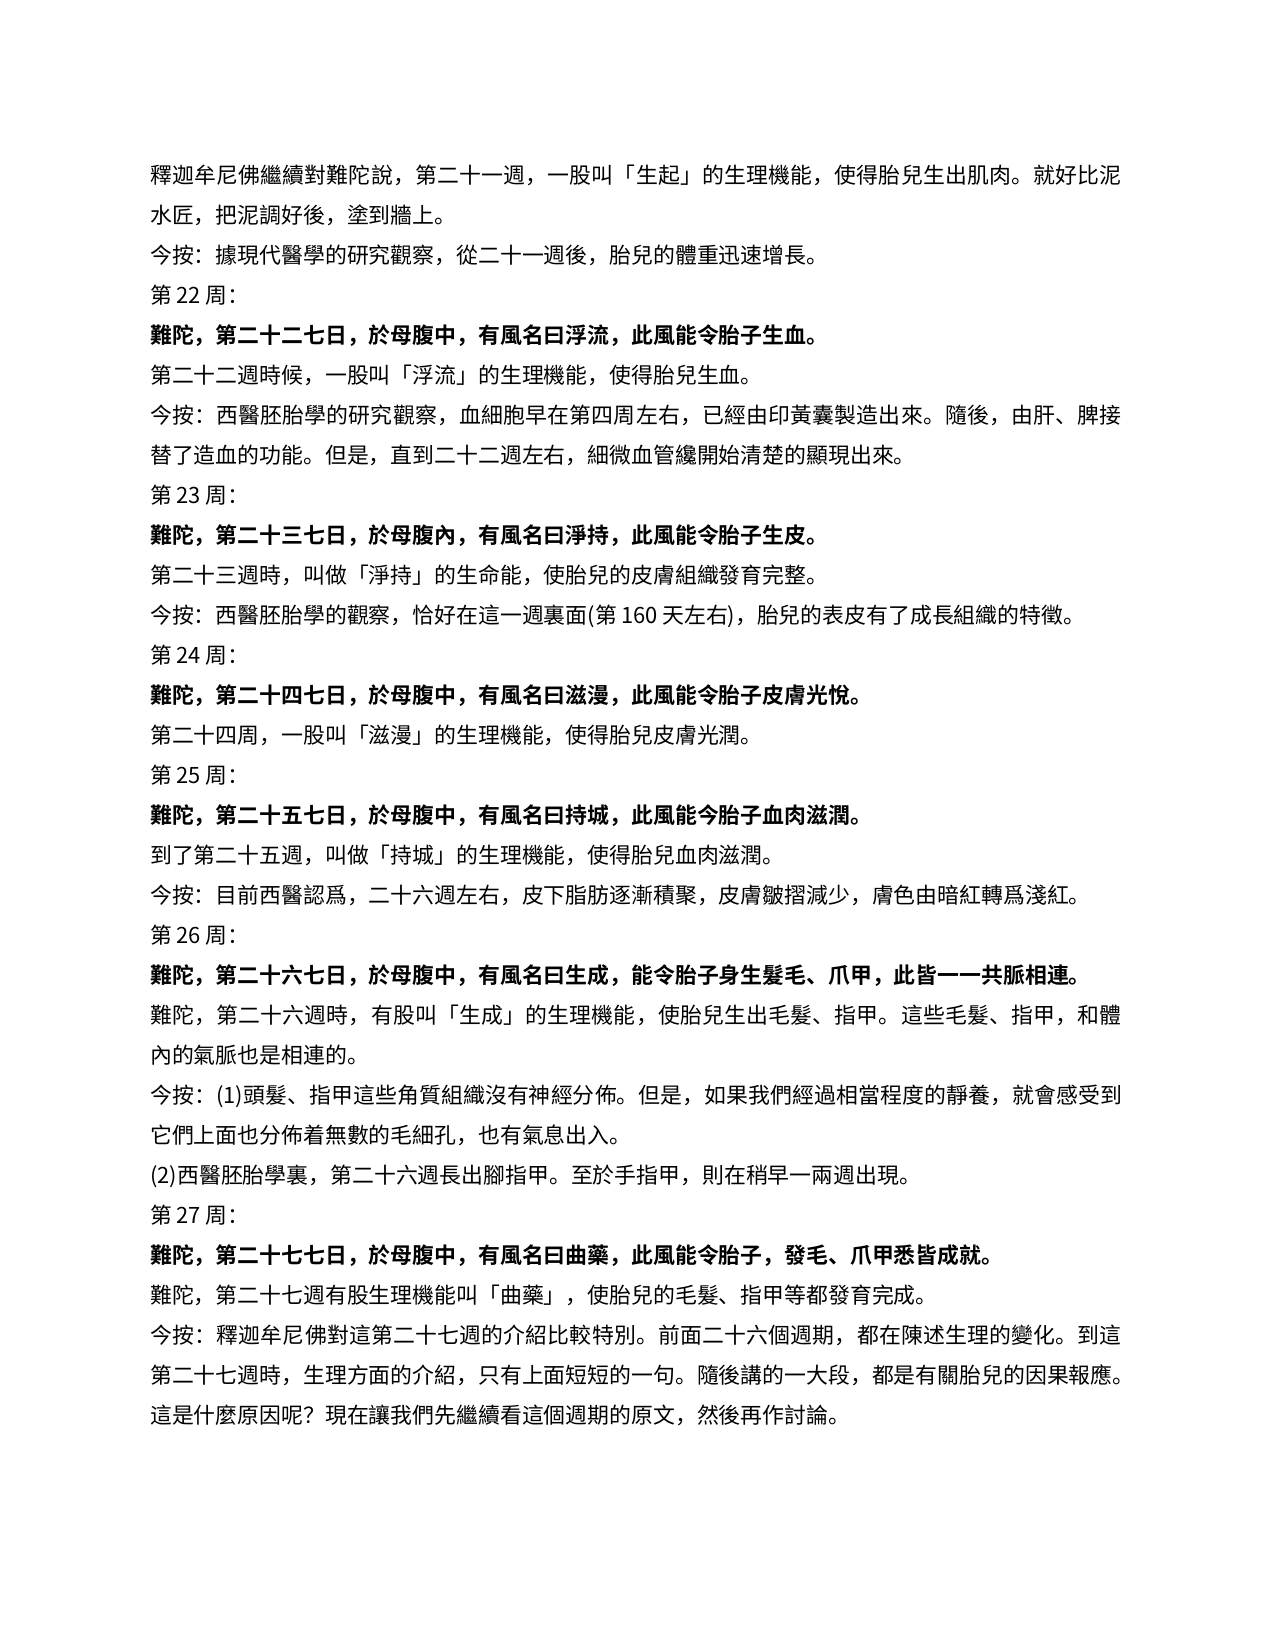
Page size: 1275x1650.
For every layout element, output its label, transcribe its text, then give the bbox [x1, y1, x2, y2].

text 今按：目前西醫認爲，二十六週左右，皮下脂肪逐漸積聚，皮膚皺摺減少，膚色由暗紅轉爲淺紅。 [150, 870, 1125, 910]
text 第27周： [150, 1190, 1125, 1230]
text 今按：(1)頭髮、指甲這些角質組織沒有神經分佈。但是，如果我們經過相當程度的靜養，就會感受到它們上面也分佈着無數的毛細孔，也有氣息出入。 [150, 1070, 1125, 1150]
text 到了第二十五週，叫做「持城」的生理機能，使得胎兒血肉滋潤。 [150, 830, 1125, 870]
text 難陀，第二十四七日，於母腹中，有風名曰滋漫，此風能令胎子皮膚光悅。 [150, 670, 1125, 710]
text 第26周： [150, 910, 1125, 950]
text 第二十二週時候，一股叫「浮流」的生理機能，使得胎兒生血。 [150, 350, 1125, 390]
text 今按：釋迦牟尼佛對這第二十七週的介紹比較特別。前面二十六個週期，都在陳述生理的變化。到這第二十七週時，生理方面的介紹，只有上面短短的一句。隨後講的一大段，都是有關胎兒的因果報應。 [150, 1310, 1125, 1390]
text 難陀，第二十三七日，於母腹內，有風名曰淨持，此風能令胎子生皮。 [150, 510, 1125, 550]
text 第22周： [150, 270, 1125, 310]
text 難陀，第二十五七日，於母腹中，有風名曰持城，此風能今胎子血肉滋潤。 [150, 790, 1125, 830]
text 第二十四周，一股叫「滋漫」的生理機能，使得胎兒皮膚光潤。 [150, 710, 1125, 750]
text (2)西醫胚胎學裏，第二十六週長出腳指甲。至於手指甲，則在稍早一兩週出現。 [150, 1150, 1125, 1190]
text 難陀，第二十七週有股生理機能叫「曲藥」，使胎兒的毛髮、指甲等都發育完成。 [150, 1270, 1125, 1310]
text 第二十三週時，叫做「淨持」的生命能，使胎兒的皮膚組織發育完整。 [150, 550, 1125, 590]
text 今按：西醫胚胎學的研究觀察，血細胞早在第四周左右，已經由印黃囊製造出來。隨後，由肝、脾接替了造血的功能。但是，直到二十二週左右，細微血管纔開始清楚的顯現出來。 [150, 390, 1125, 470]
text 今按：據現代醫學的研究觀察，從二十一週後，胎兒的體重迅速增長。 [150, 230, 1125, 270]
text 第23周： [150, 470, 1125, 510]
text 今按：西醫胚胎學的觀察，恰好在這一週裏面(第160天左右)，胎兒的表皮有了成長組織的特徵。 [150, 590, 1125, 630]
text 這是什麼原因呢？現在讓我們先繼續看這個週期的原文，然後再作討論。 [150, 1390, 1125, 1430]
text 難陀，第二十二七日，於母腹中，有風名曰浮流，此風能令胎子生血。 [150, 310, 1125, 350]
text 第24周： [150, 630, 1125, 670]
text 難陀，第二十六七日，於母腹中，有風名曰生成，能令胎子身生髮毛、爪甲，此皆一一共脈相連。 [150, 950, 1125, 990]
text 難陀，第二十六週時，有股叫「生成」的生理機能，使胎兒生出毛髮、指甲。這些毛髮、指甲，和體內的氣脈也是相連的。 [150, 990, 1125, 1070]
text 難陀，第二十七七日，於母腹中，有風名曰曲藥，此風能令胎子，發毛、爪甲悉皆成就。 [150, 1230, 1125, 1270]
text 釋迦牟尼佛繼續對難陀說，第二十一週，一股叫「生起」的生理機能，使得胎兒生出肌肉。就好比泥水匠，把泥調好後，塗到牆上。 [150, 150, 1125, 230]
text 第25周： [150, 750, 1125, 790]
